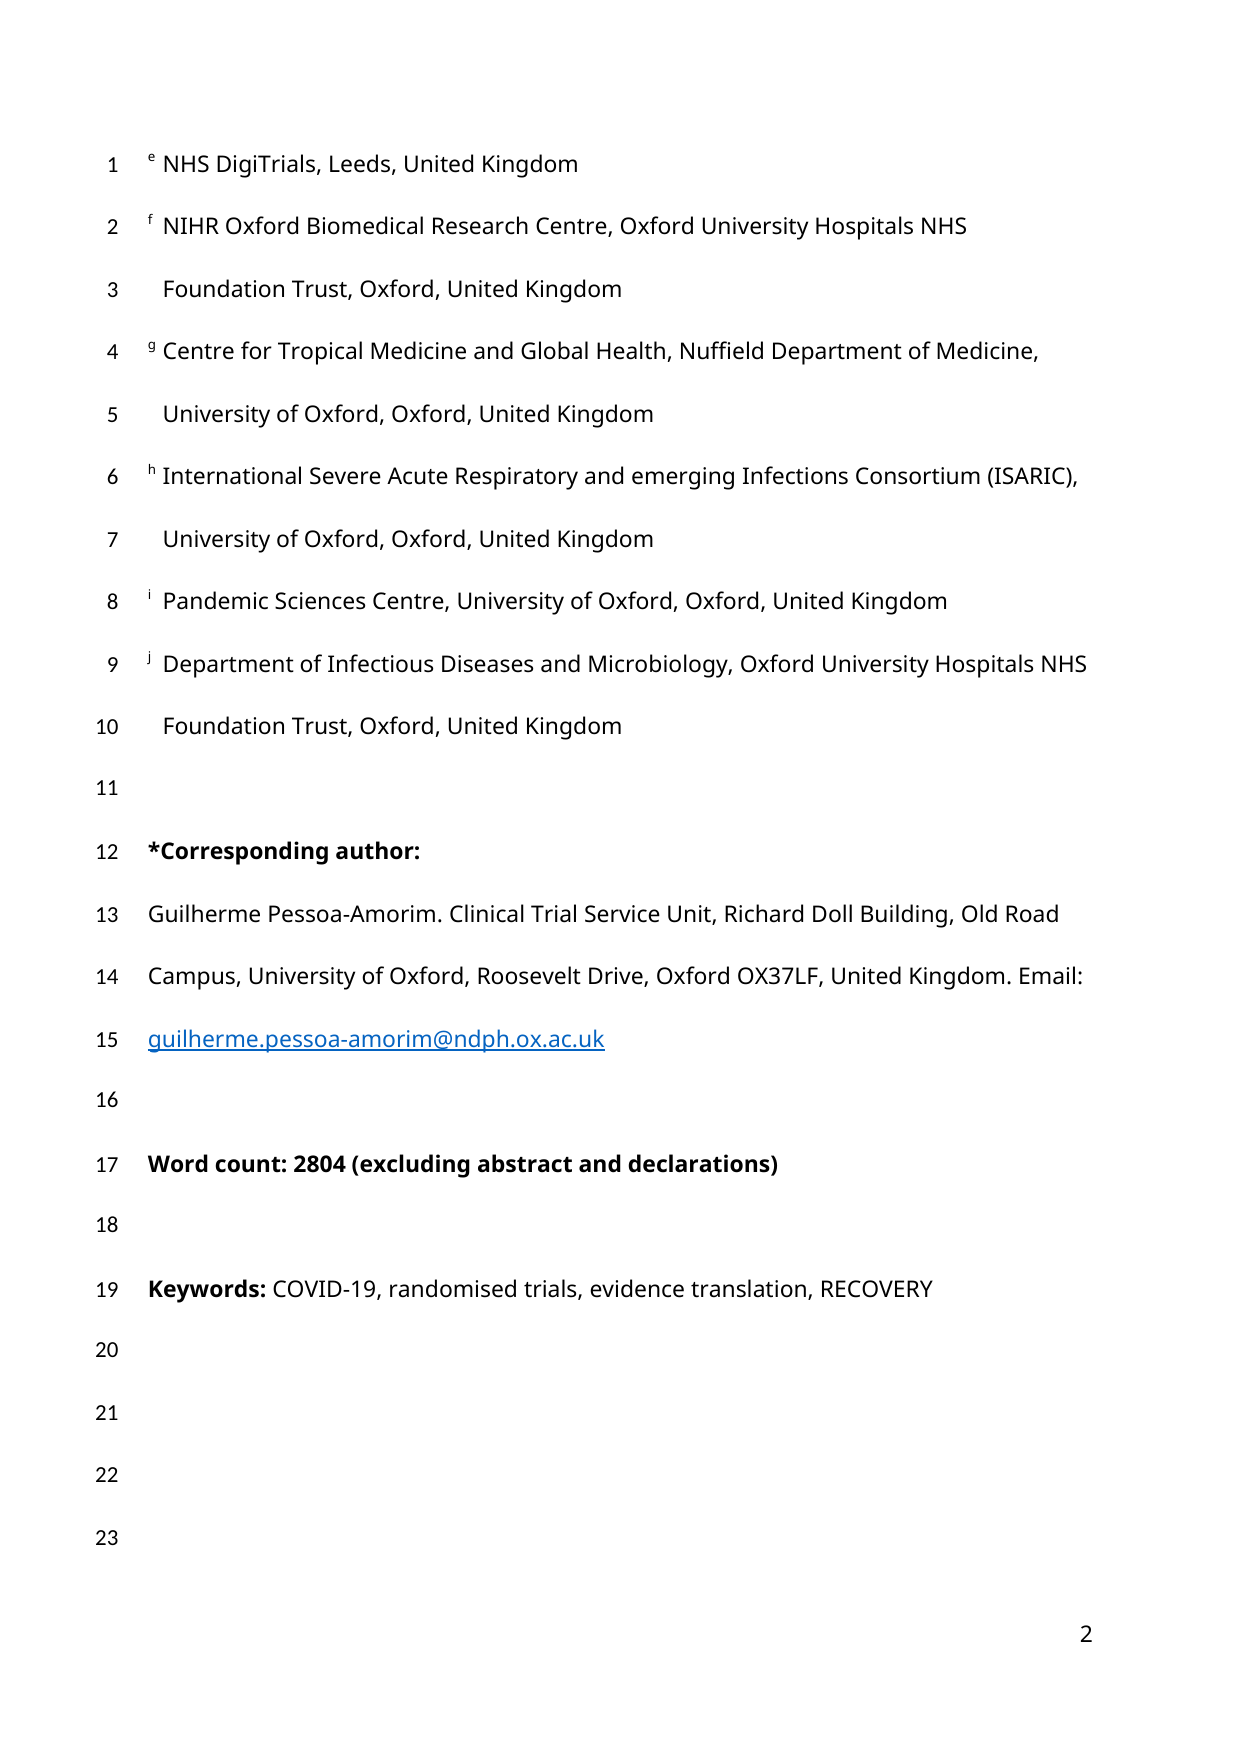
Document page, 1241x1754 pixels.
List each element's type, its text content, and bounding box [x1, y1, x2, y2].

text *Corresponding author: [148, 835, 1092, 866]
list Centre for Tropical Medicine and Global Health, Nuffield Department of Medicine, University of Oxford, Oxford, United Kingdom [148, 335, 1092, 429]
list Department of Infectious Diseases and Microbiology, Oxford University Hospitals NHS Foundation Trust, Oxford, United Kingdom [148, 648, 1092, 741]
text Word count: 2804 (excluding abstract and declarations) [148, 1148, 1092, 1179]
list International Severe Acute Respiratory and emerging Infections Consortium (ISARIC), University of Oxford, Oxford, United Kingdom [148, 460, 1092, 554]
list Pandemic Sciences Centre, University of Oxford, Oxford, United Kingdom [148, 585, 1092, 616]
list NHS DigiTrials, Leeds, United Kingdom [148, 148, 1092, 179]
text Guilherme Pessoa-Amorim. Clinical Trial Service Unit, Richard Doll Building, Old Road Campus, University of Oxford, Roosevelt Drive, Oxford OX37LF, United Kingdom. Email: guilherme.pessoa-amorim@ndph.ox.ac.uk [148, 898, 1092, 1054]
list NIHR Oxford Biomedical Research Centre, Oxford University Hospitals NHS Foundation Trust, Oxford, United Kingdom [148, 210, 1092, 304]
text Keywords: COVID-19, randomised trials, evidence translation, RECOVERY [148, 1273, 1092, 1304]
